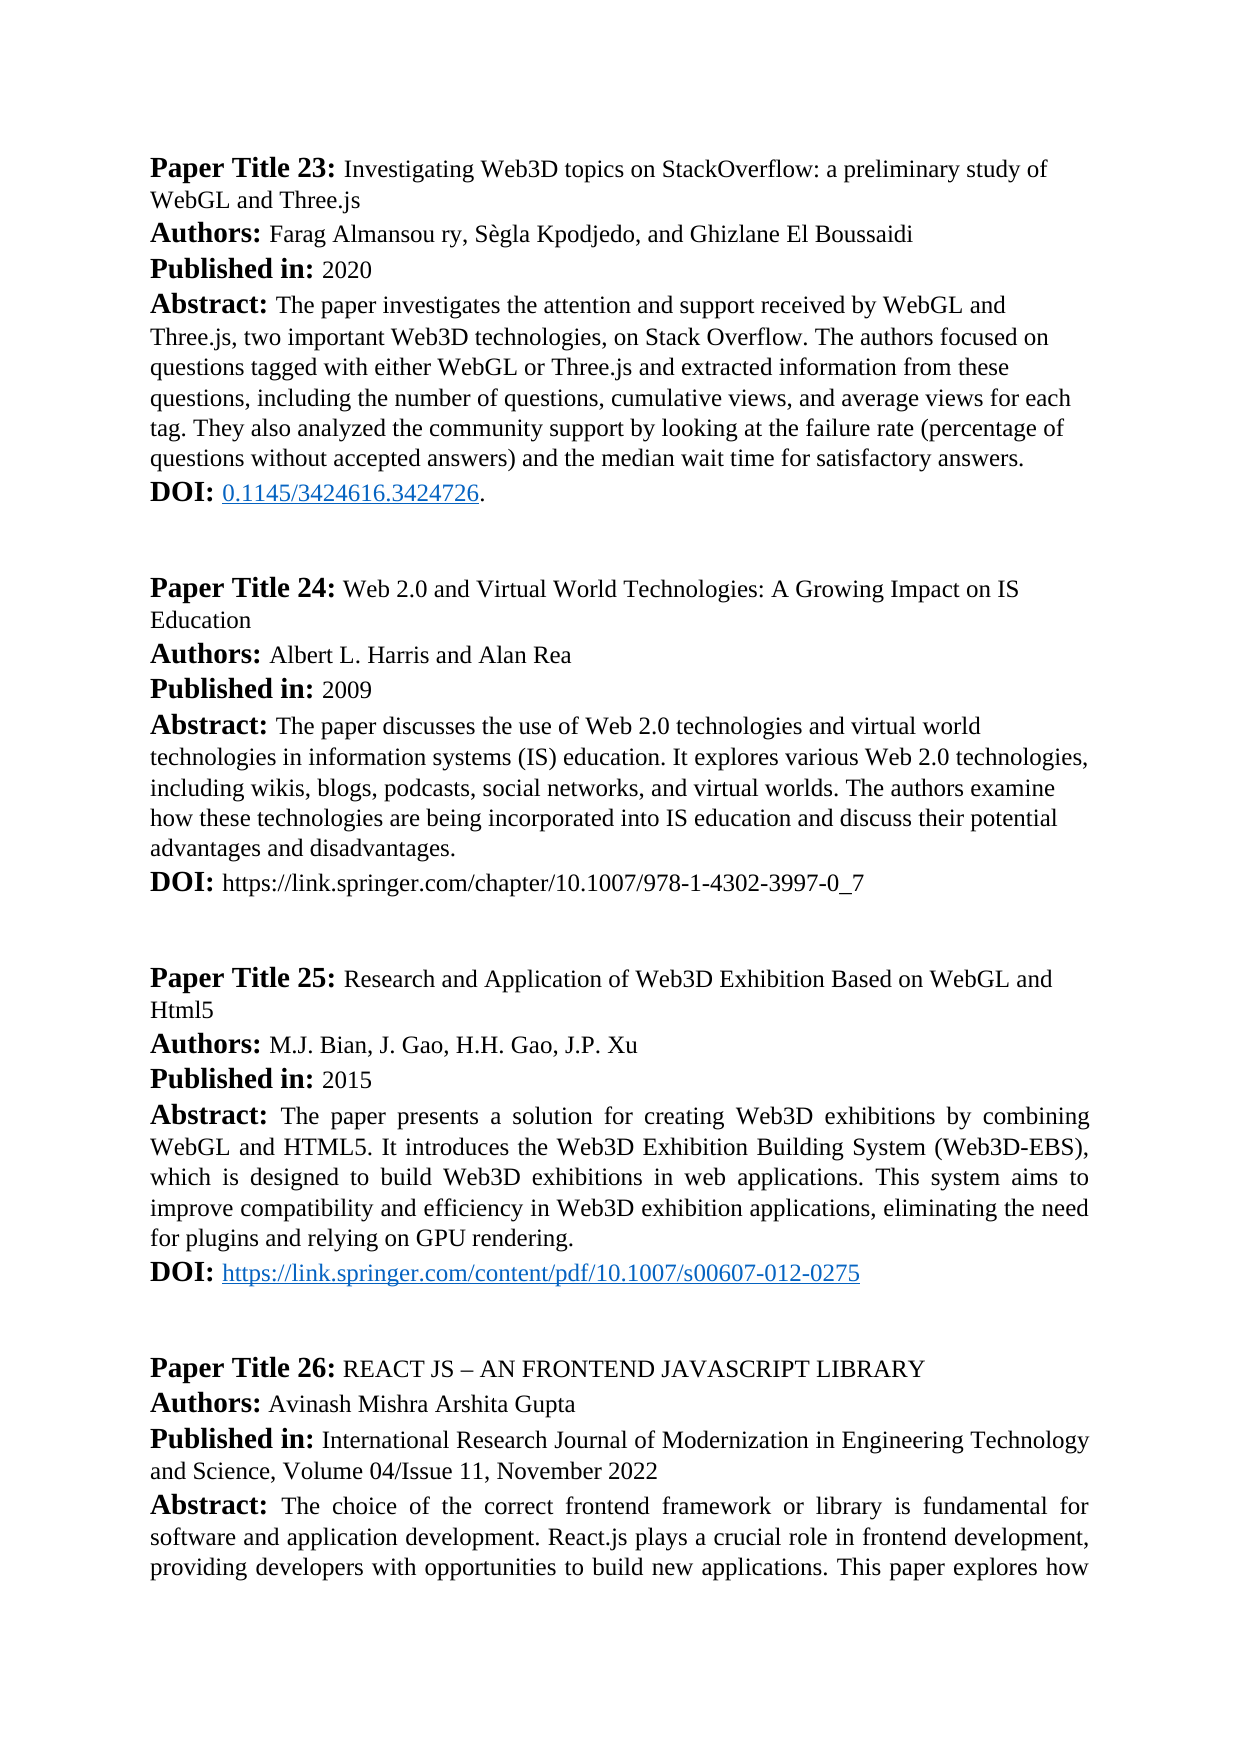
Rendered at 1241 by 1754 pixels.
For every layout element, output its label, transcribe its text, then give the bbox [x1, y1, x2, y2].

text Abstract: The paper presents a solution for creating Web3D exhibitions by combining WebGL and HTML5. It introduces the Web3D Exhibition Building System (Web3D-EBS), which is designed to build Web3D exhibitions in web applications. This system aims to improve compatibility and efficiency in Web3D exhibition applications, eliminating the need for plugins and relying on GPU rendering. [150, 1097, 1090, 1252]
text Authors: Avinash Mishra Arshita Gupta [150, 1386, 1090, 1419]
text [150, 1487, 1090, 1581]
text DOI: https://link.springer.com/content/pdf/10.1007/s00607-012-0275 [150, 1254, 1090, 1287]
text Paper Title 24: Web 2.0 and Virtual World Technologies: A Growing Impact on IS Education [150, 570, 1090, 634]
text Published in: 2020 [150, 251, 1090, 285]
text Authors: Farag Almansou ry, Sègla Kpodjedo, and Ghizlane El Boussaidi [150, 216, 1090, 249]
text Published in: 2009 [150, 671, 1090, 705]
text Authors: Albert L. Harris and Alan Rea [150, 636, 1090, 669]
text Paper Title 23: Investigating Web3D topics on StackOverflow: a preliminary study of WebGL and Three.js [150, 150, 1090, 214]
text Authors: M.J. Bian, J. Gao, H.H. Gao, J.P. Xu [150, 1026, 1090, 1059]
text Paper Title 25: Research and Application of Web3D Exhibition Based on WebGL and Html5 [150, 960, 1090, 1024]
text DOI: https://link.springer.com/chapter/10.1007/978-1-4302-3997-0_7 [150, 864, 1090, 897]
text Abstract: The paper discusses the use of Web 2.0 technologies and virtual world technologies in information systems (IS) education. It explores various Web 2.0 technologies, including wikis, blogs, podcasts, social networks, and virtual worlds. The authors examine how these technologies are being incorporated into IS education and discuss their potential advantages and disadvantages. [150, 707, 1090, 862]
text Published in: International Research Journal of Modernization in Engineering Technology and Science, Volume 04/Issue 11, November 2022 [150, 1421, 1090, 1485]
text Published in: 2015 [150, 1061, 1090, 1095]
text Abstract: The paper investigates the attention and support received by WebGL and Three.js, two important Web3D technologies, on Stack Overflow. The authors focused on questions tagged with either WebGL or Three.js and extracted information from these questions, including the number of questions, cumulative views, and average views for each tag. They also analyzed the community support by looking at the failure rate (percentage of questions without accepted answers) and the median wait time for satisfactory answers. [150, 287, 1090, 472]
text DOI: 0.1145/3424616.3424726. [150, 474, 1090, 507]
text Paper Title 26: REACT JS – AN FRONTEND JAVASCRIPT LIBRARY [150, 1350, 1090, 1384]
